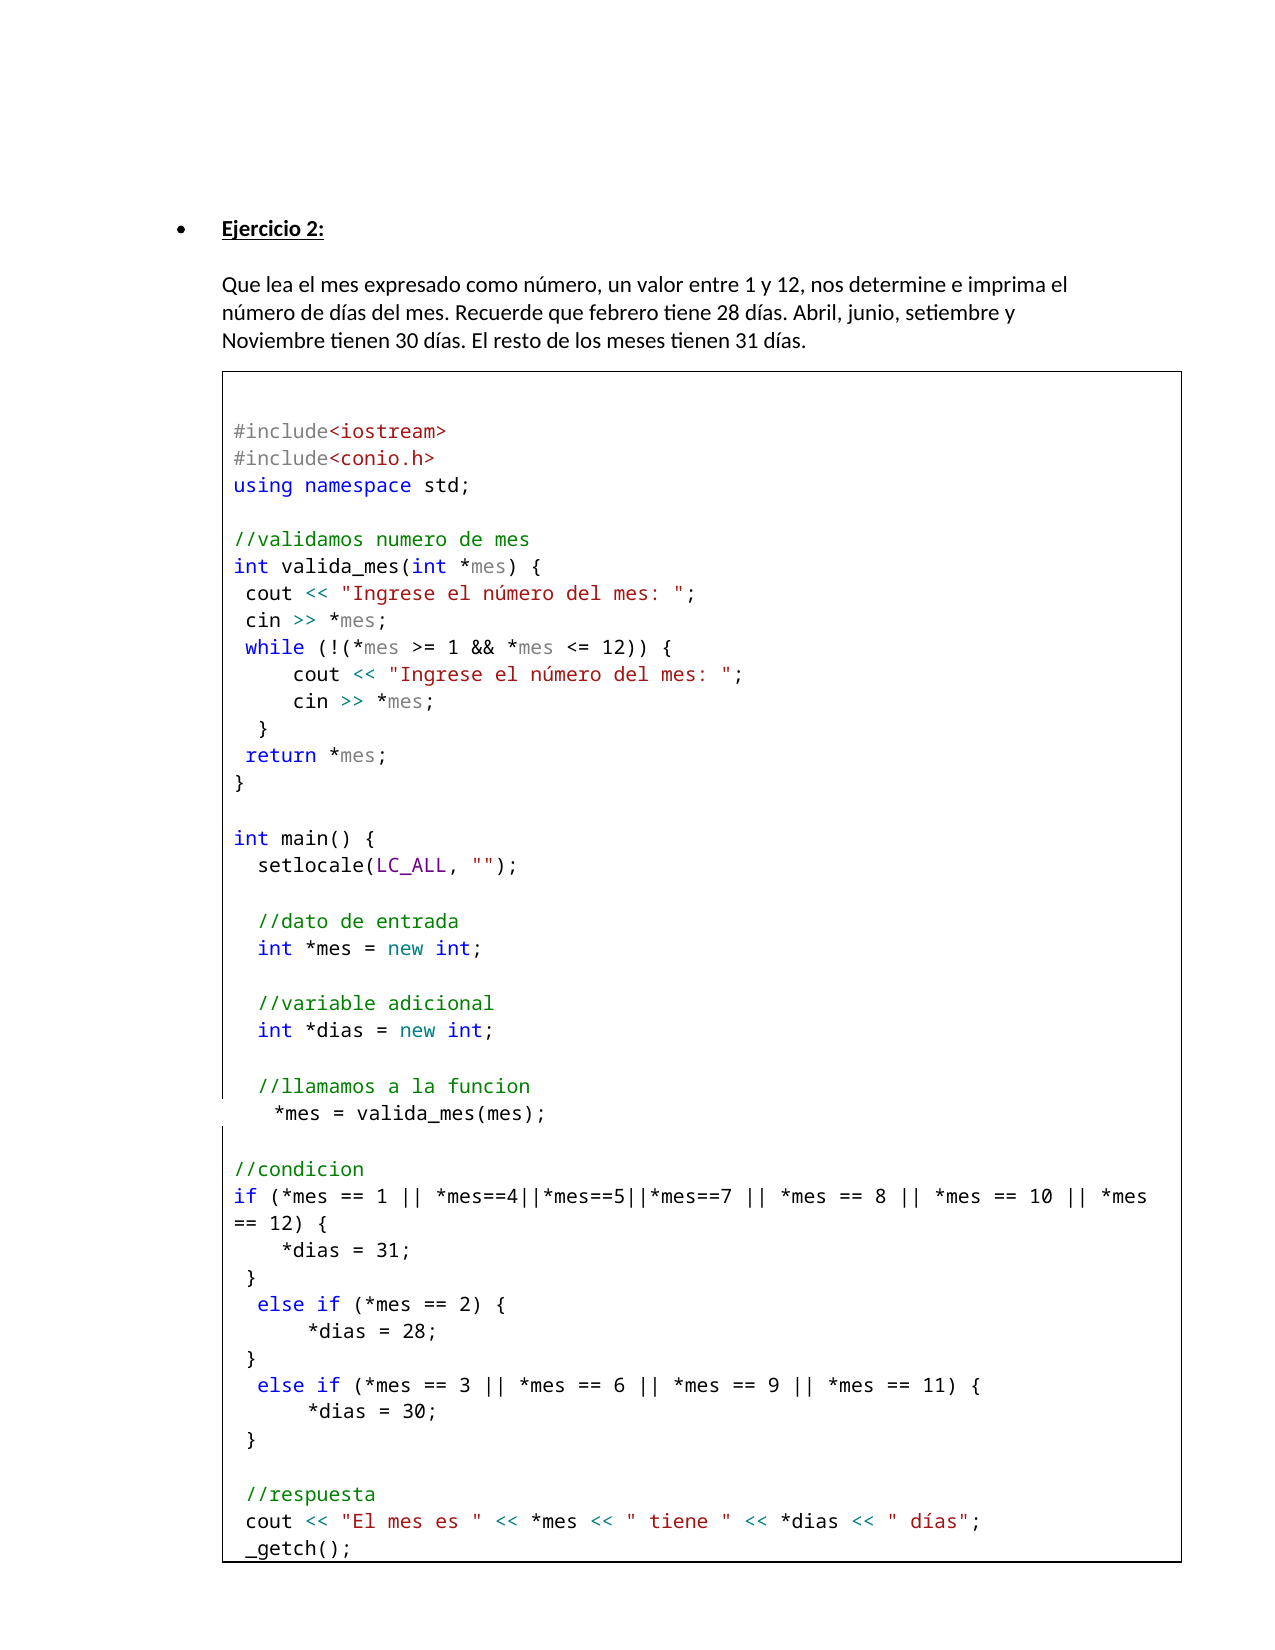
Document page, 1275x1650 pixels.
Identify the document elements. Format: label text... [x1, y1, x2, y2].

text Que lea el mes expresado como número, un valor entre 1 y 12, nos determine e imprima el número de días del mes. Recuerde que febrero tiene 28 días. Abril, junio, setiembre y Noviembre tienen 30 días. El resto de los meses tienen 31 días. [222, 271, 1122, 354]
list Ejercicio 2: [177, 214, 1098, 242]
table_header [223, 372, 1181, 1561]
